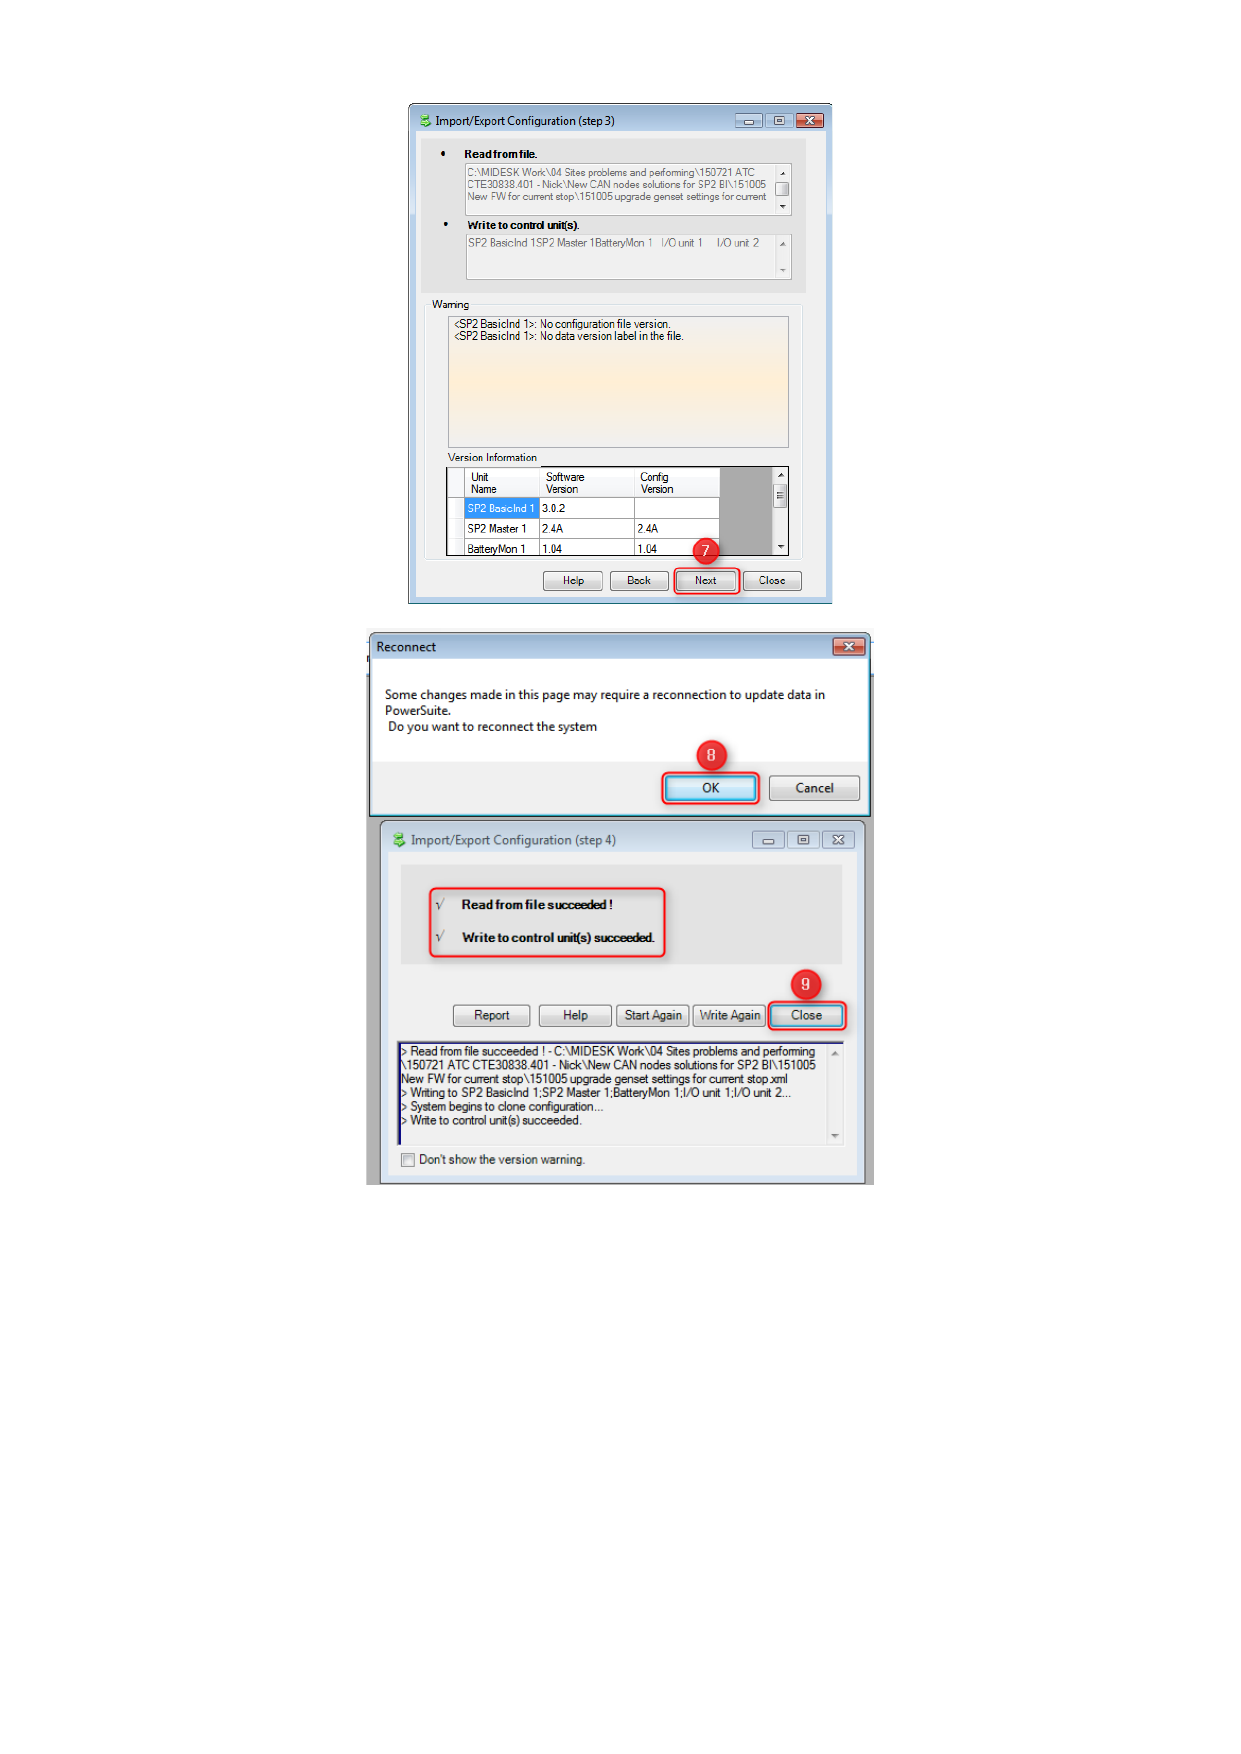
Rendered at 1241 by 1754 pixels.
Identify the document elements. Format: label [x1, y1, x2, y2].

picture [408, 103, 833, 604]
picture [366, 628, 874, 1185]
